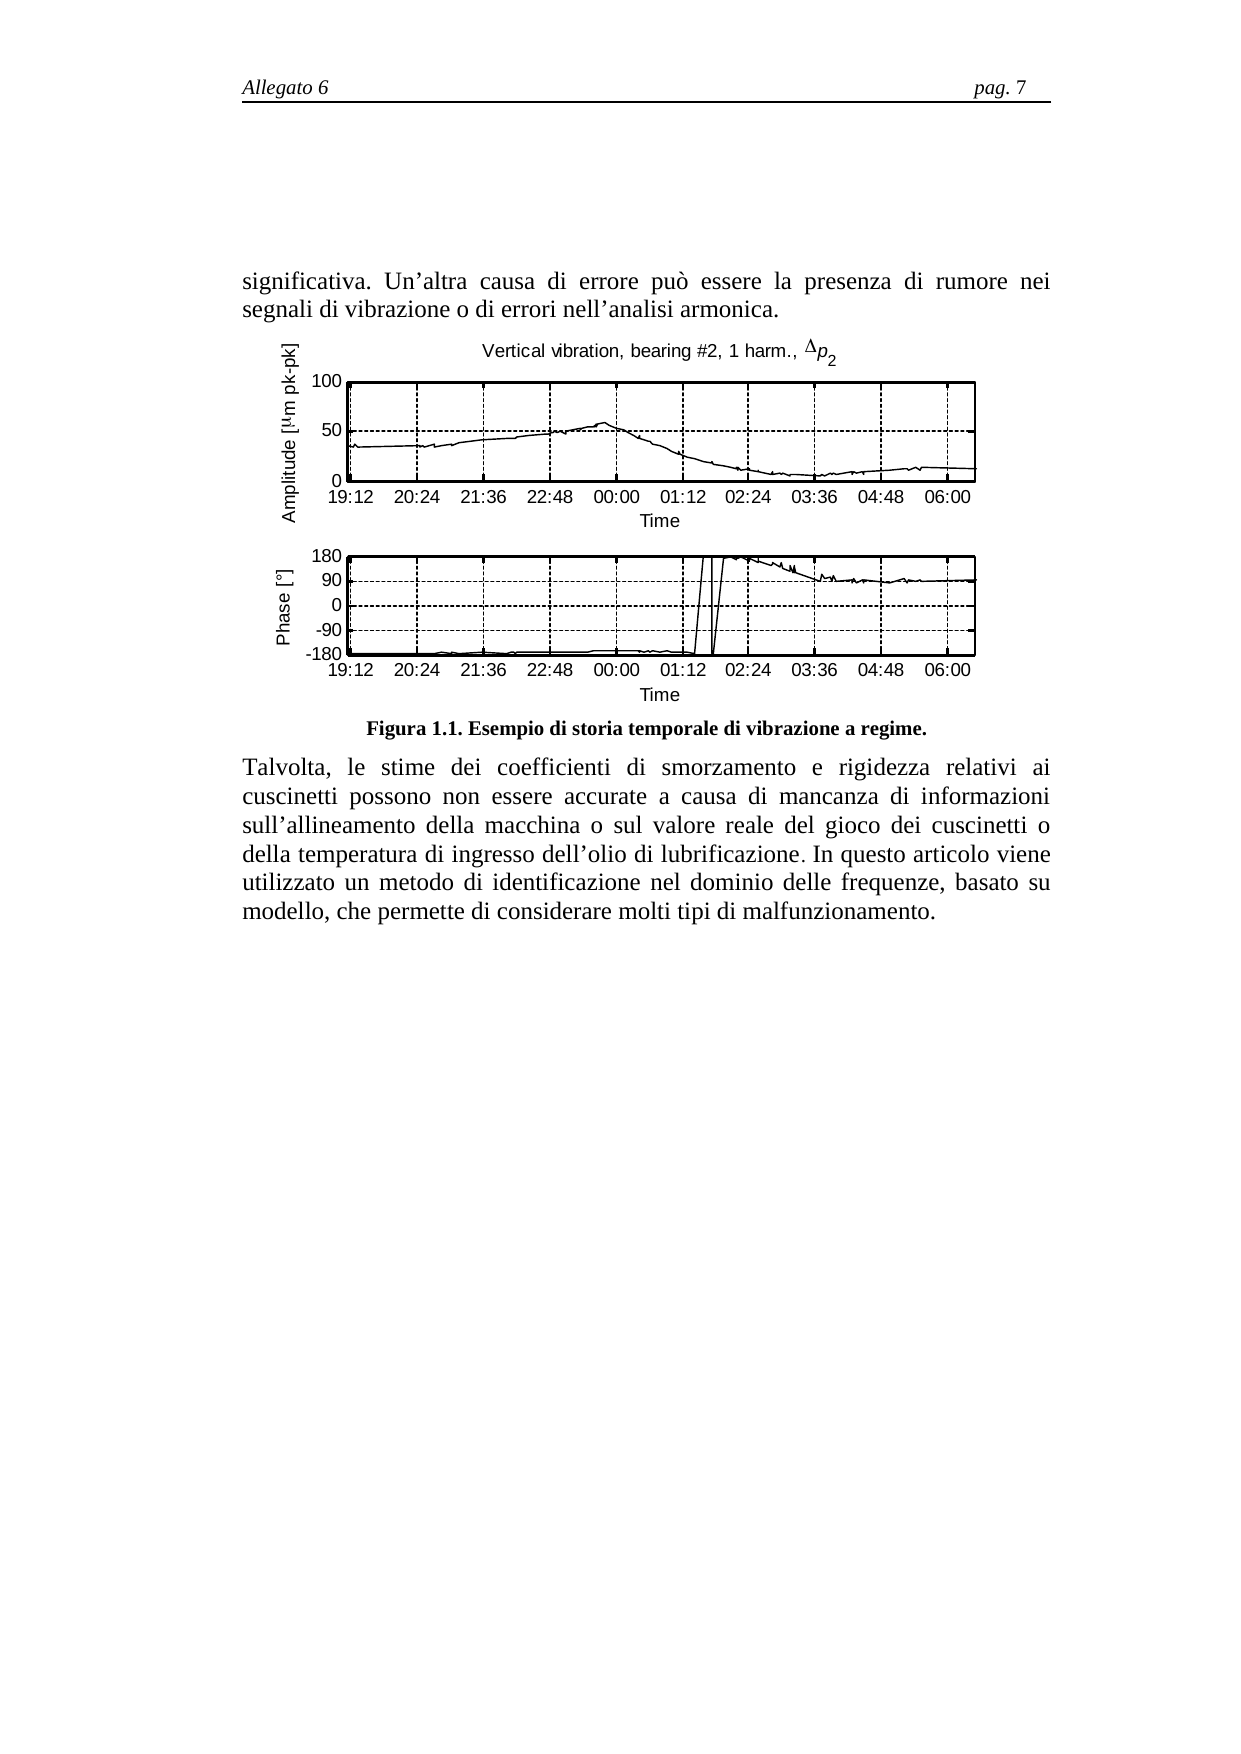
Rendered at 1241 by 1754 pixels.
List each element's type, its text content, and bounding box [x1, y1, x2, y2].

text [242, 266, 1051, 323]
text Talvolta, le stime dei coefficienti di smorzamento e rigidezza relativi ai cuscinetti possono non essere accurate a causa di mancanza di informazioni sull’allineamento della macchina o sul valore reale del gioco dei cuscinetti o della temperatura di ingresso dell’olio di lubrificazione. In questo articolo viene utilizzato un metodo di identificazione nel dominio delle frequenze, basato su modello, che permette di considerare molti tipi di malfunzionamento. [242, 752, 1051, 925]
text Figura 1.1. Esempio di storia temporale di vibrazione a regime. [242, 716, 1051, 740]
